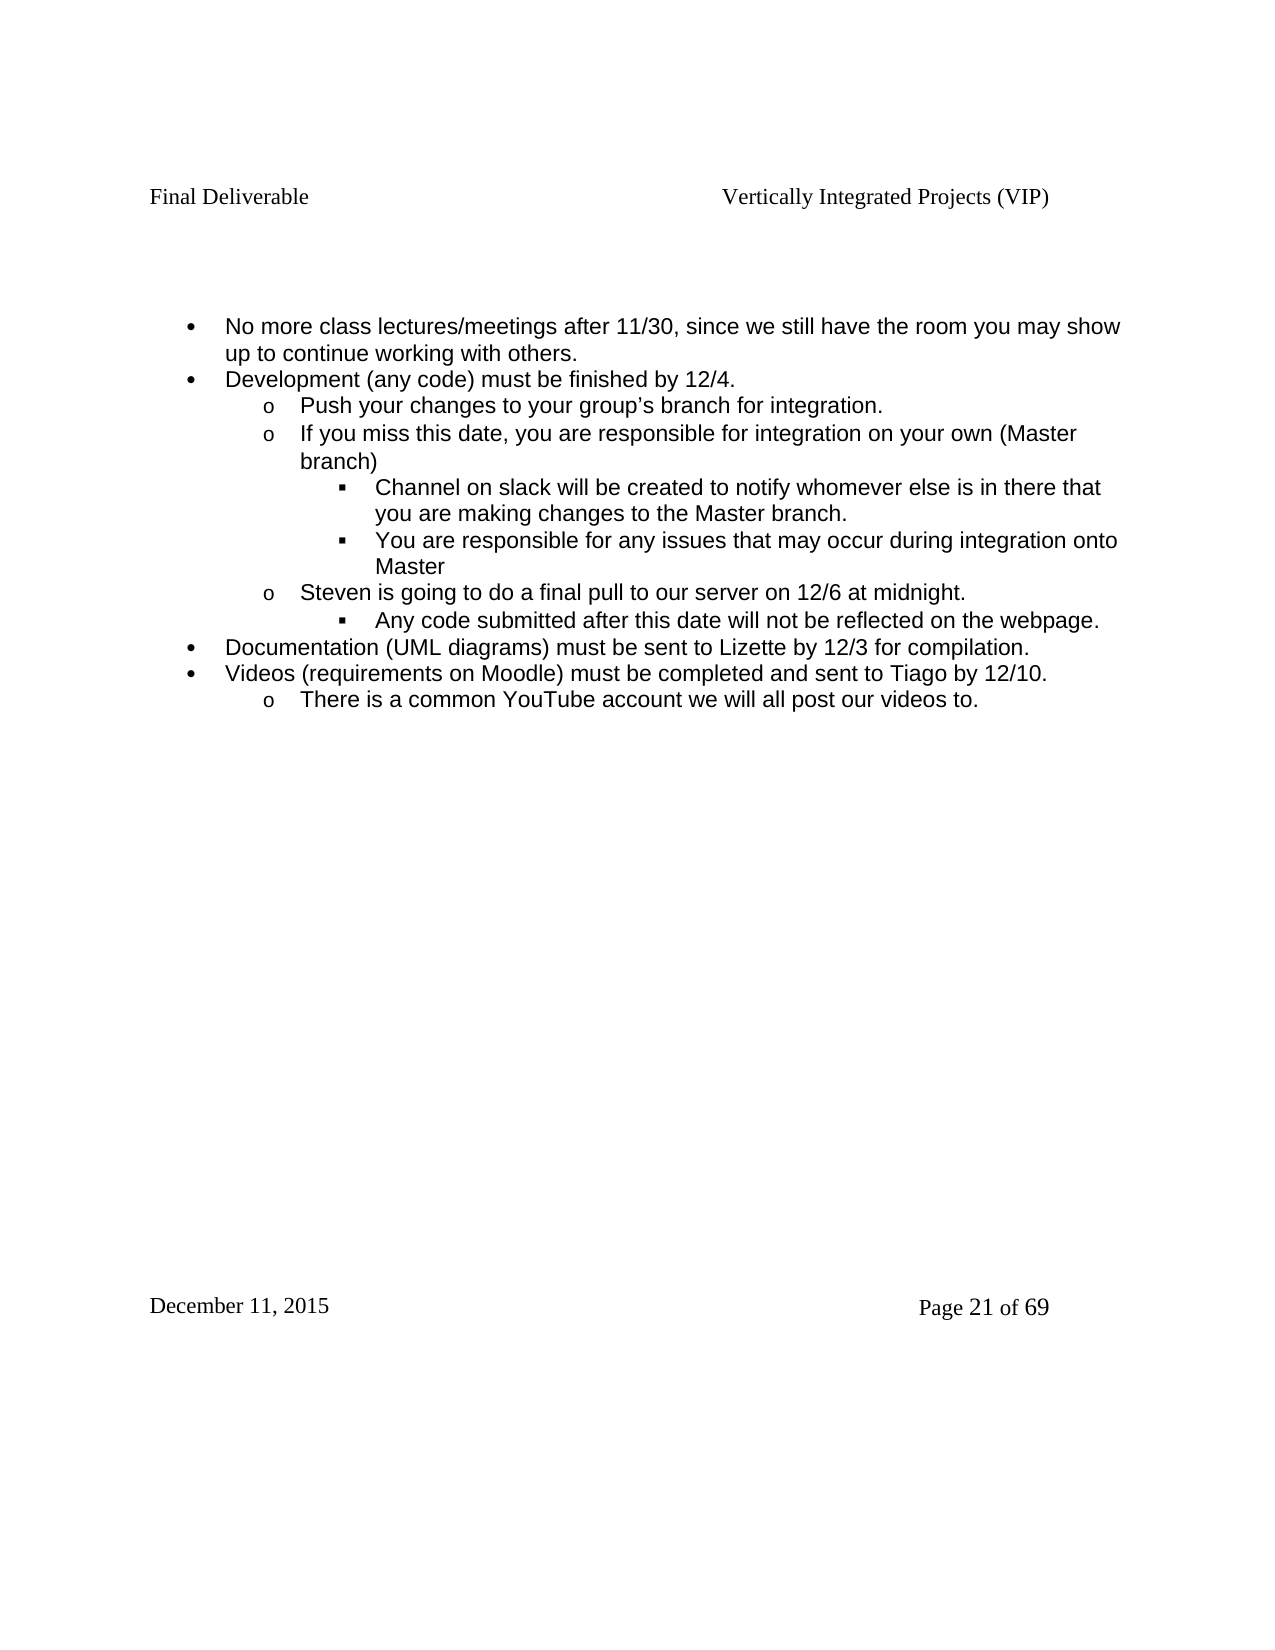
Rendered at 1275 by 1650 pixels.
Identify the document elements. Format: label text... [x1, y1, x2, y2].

list No more class lectures/meetings after 11/30, since we still have the room you may show up to continue working with others. [187, 313, 1125, 366]
list Channel on slack will be created to notify whomever else is in there that you are making changes to the Master branch. [337, 474, 1125, 527]
list Development (any code) must be finished by 12/4. [187, 366, 1125, 392]
list Any code submitted after this date will not be reflected on the webpage. [337, 607, 1125, 633]
list Documentation (UML diagrams) must be sent to Lizette by 12/3 for compilation. [187, 633, 1125, 660]
list There is a common YouTube account we will all post our videos to. [262, 686, 1125, 714]
list Steven is going to do a final pull to our server on 12/6 at midnight. [262, 579, 1125, 607]
list Push your changes to your group’s branch for integration. [262, 392, 1125, 420]
list If you miss this date, you are responsible for integration on your own (Master branch) [262, 420, 1125, 474]
list You are responsible for any issues that may occur during integration onto Master [337, 527, 1125, 579]
list Videos (requirements on Moodle) must be completed and sent to Tiago by 12/10. [187, 660, 1125, 686]
